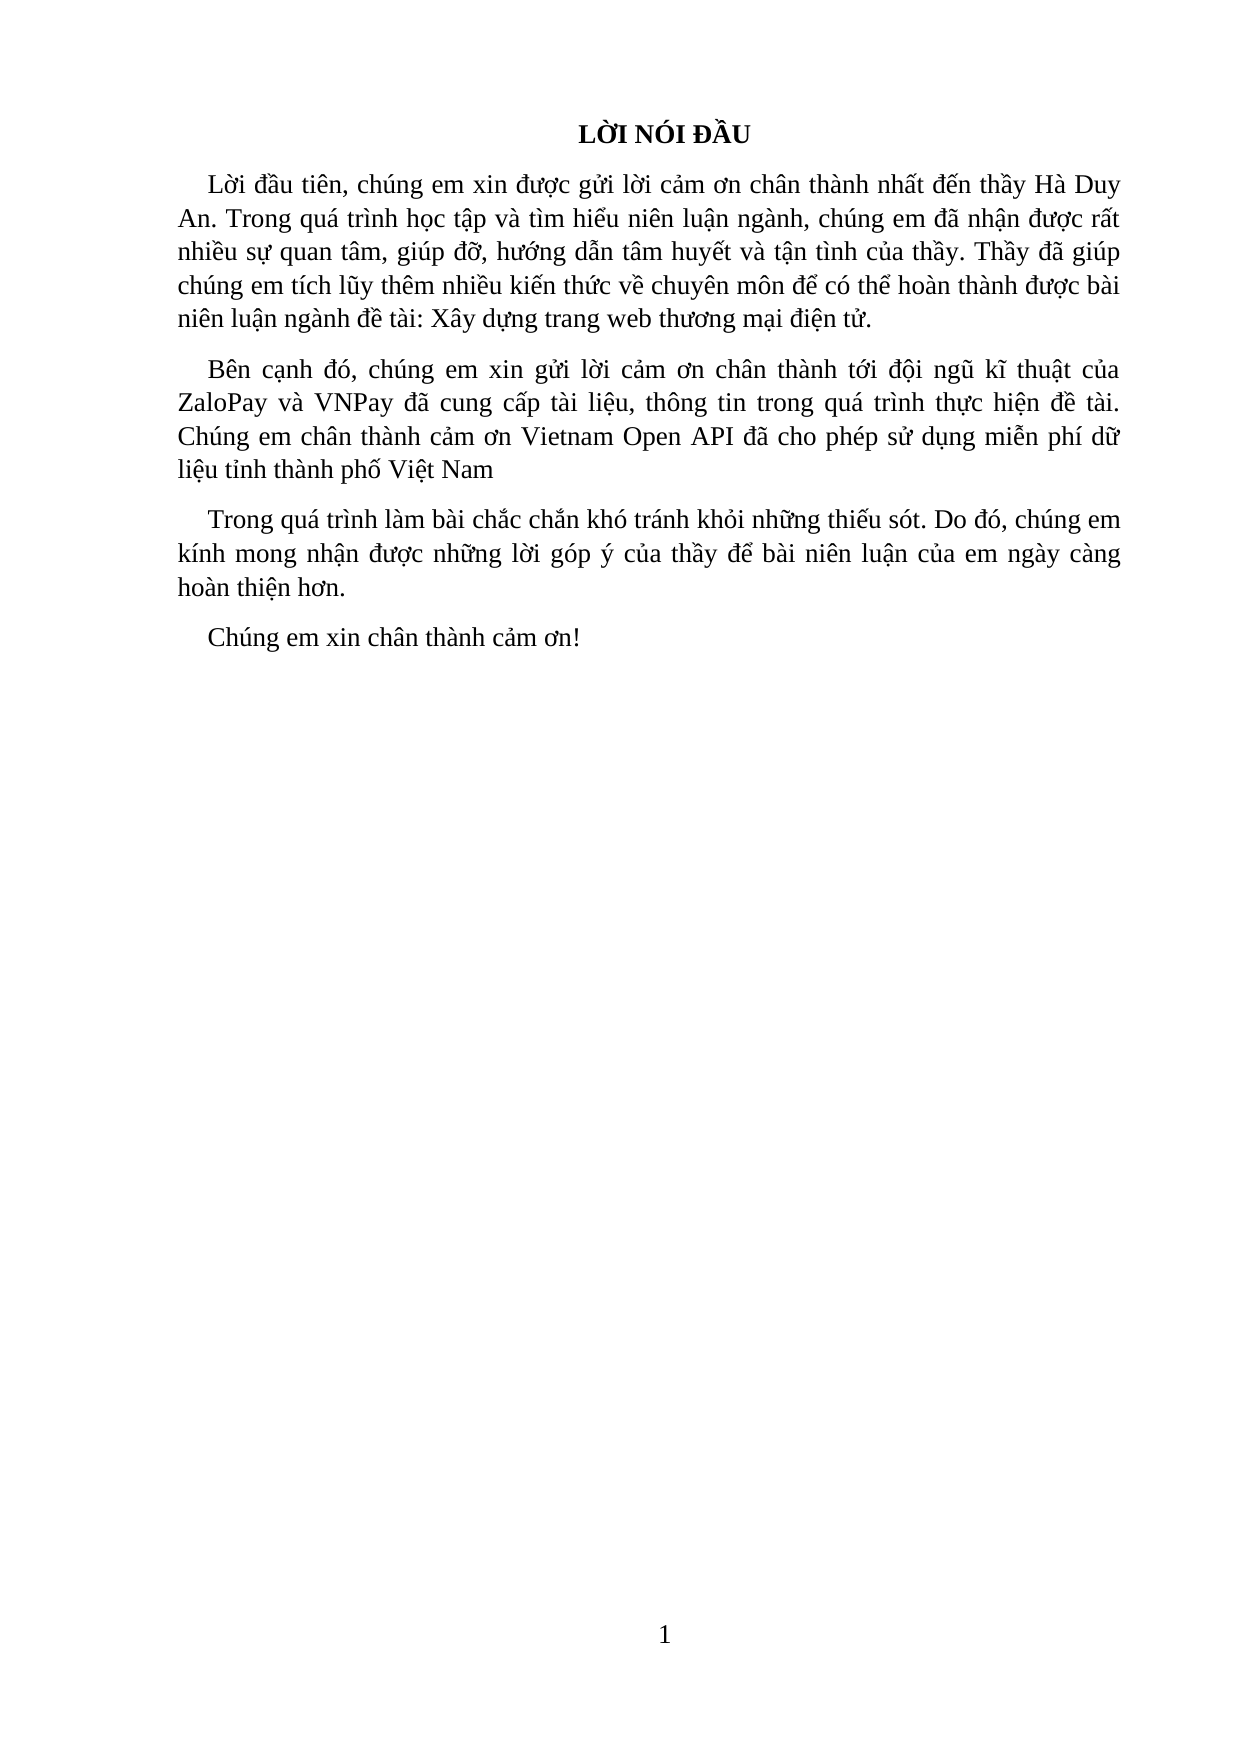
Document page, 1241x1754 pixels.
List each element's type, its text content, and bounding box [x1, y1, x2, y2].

text Trong quá trình làm bài chắc chắn khó tránh khỏi những thiếu sót. Do đó, chúng em kính mong nhận được những lời góp ý của thầy để bài niên luận của em ngày càng hoàn thiện hơn. [177, 503, 1122, 602]
text Chúng em xin chân thành cảm ơn! [177, 621, 1122, 652]
text Lời đầu tiên, chúng em xin được gửi lời cảm ơn chân thành nhất đến thầy Hà Duy An. Trong quá trình học tập và tìm hiểu niên luận ngành, chúng em đã nhận được rất nhiều sự quan tâm, giúp đỡ, hướng dẫn tâm huyết và tận tình của thầy. Thầy đã giúp chúng em tích lũy thêm nhiều kiến thức về chuyên môn để có thể hoàn thành được bài niên luận ngành đề tài: Xây dựng trang web thương mại điện tử. [177, 168, 1122, 334]
text Bên cạnh đó, chúng em xin gửi lời cảm ơn chân thành tới đội ngũ kĩ thuật của ZaloPay và VNPay đã cung cấp tài liệu, thông tin trong quá trình thực hiện đề tài. Chúng em chân thành cảm ơn Vietnam Open API đã cho phép sử dụng miễn phí dữ liệu tỉnh thành phố Việt Nam [177, 353, 1122, 484]
text LỜI NÓI ĐẦU [177, 118, 1122, 149]
